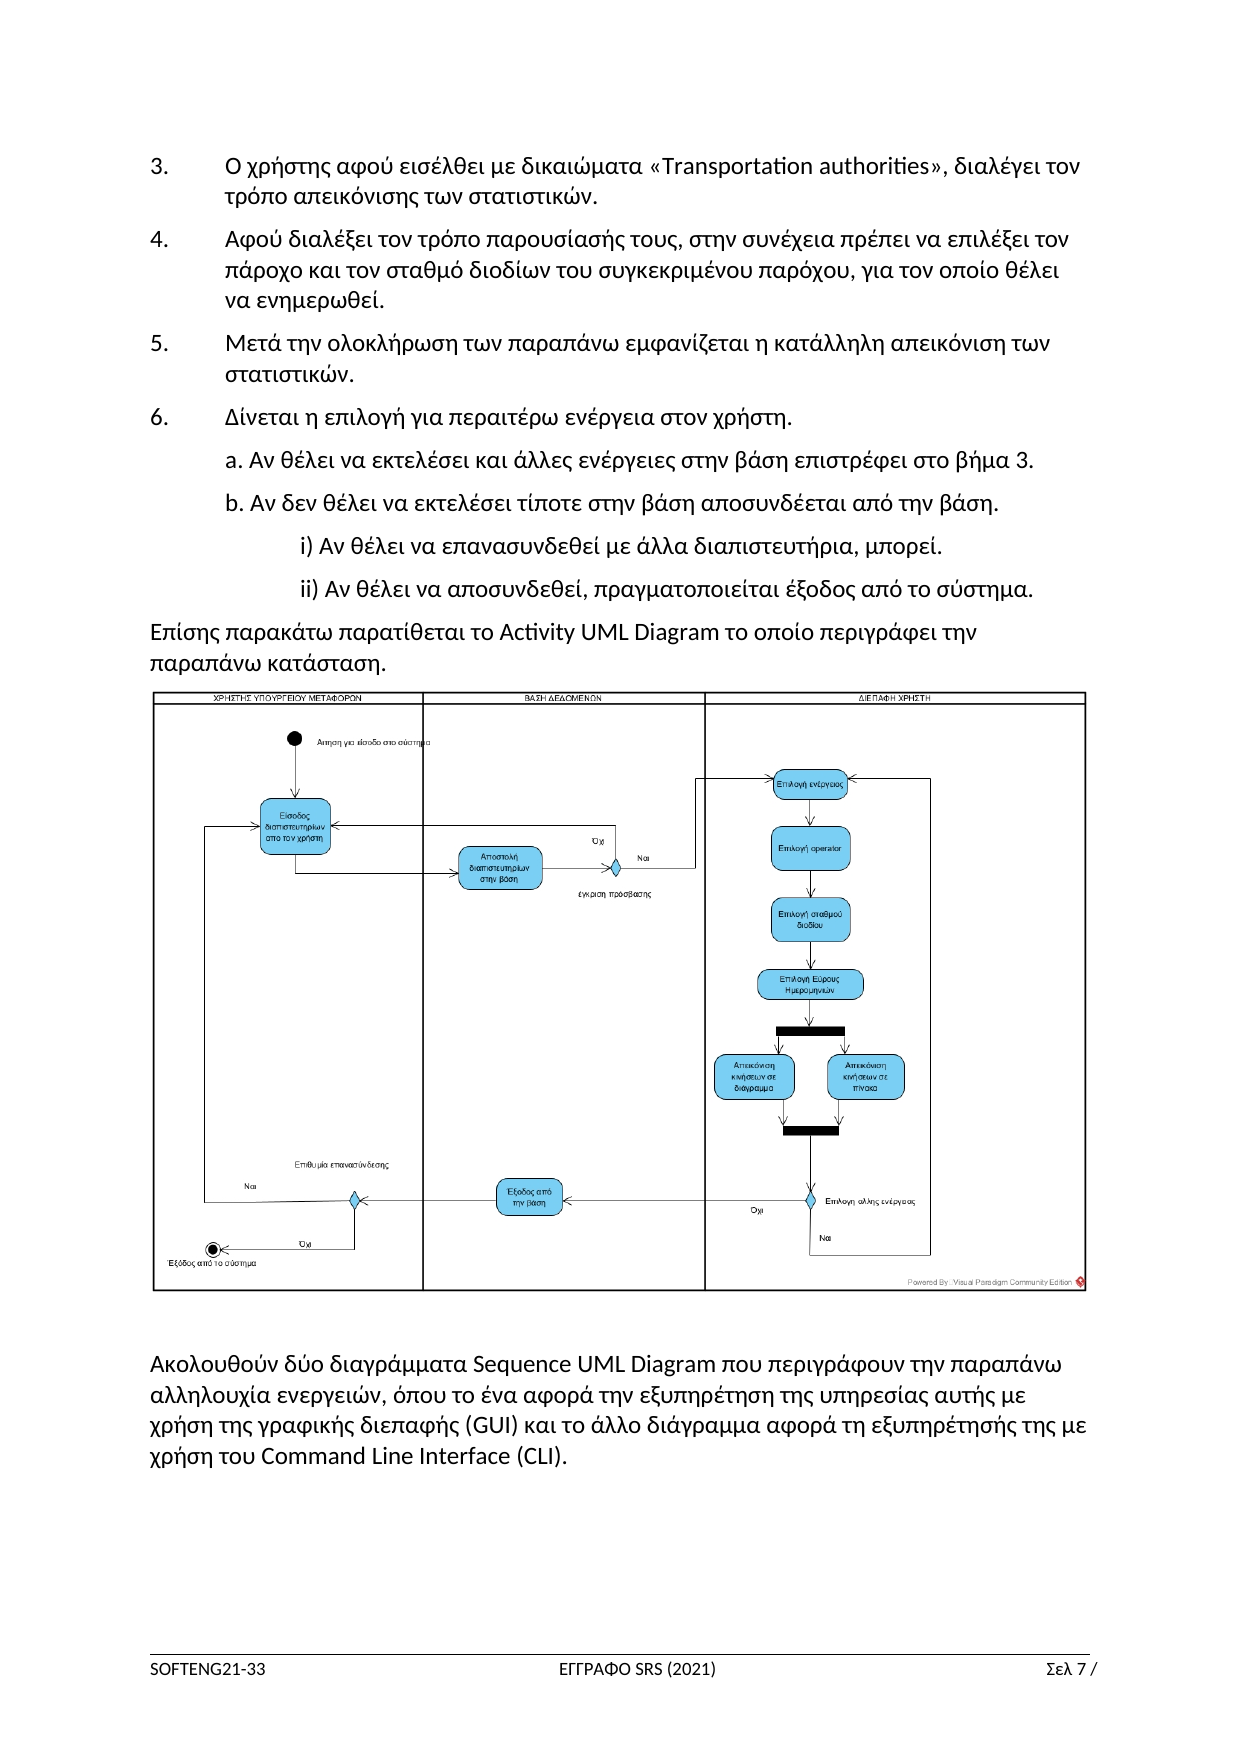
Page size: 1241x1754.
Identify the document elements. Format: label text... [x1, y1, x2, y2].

text b. Αν δεν θέλει να εκτελέσει τίποτε στην βάση αποσυνδέεται από την βάση. [150, 487, 1090, 518]
text Ακολoυθούν δύο διαγράμματα Sequence UML Diagram που περιγράφουν την παραπάνω αλληλουχία ενεργειών, όπου το ένα αφορά την εξυπηρέτηση της υπηρεσίας αυτής με χρήση της γραφικής διεπαφής (GUI) και το άλλο διάγραμμα αφορά τη εξυπηρέτησής της με χρήση του Command Line Interface (CLI). [150, 1349, 1090, 1471]
text 6. Δίνεται η επιλογή για περαιτέρω ενέργεια στον χρήστη. [150, 401, 1090, 432]
text a. Αν θέλει να εκτελέσει και άλλες ενέργειες στην βάση επιστρέφει στο βήμα 3. [150, 444, 1090, 475]
text Επίσης παρακάτω παρατίθεται το Activity UML Diagram το οποίο περιγράφει την παραπάνω κατάσταση. [150, 616, 1090, 677]
picture [150, 689, 1088, 1294]
text 5. Μετά την ολοκλήρωση των παραπάνω εμφανίζεται η κατάλληλη απεικόνιση των στατιστικών. [150, 328, 1090, 389]
text i) Αν θέλει να επανασυνδεθεί με άλλα διαπιστευτήρια, μπορεί. [150, 530, 1090, 561]
text 4. Αφού διαλέξει τον τρόπο παρουσίασής τους, στην συνέχεια πρέπει να επιλέξει τον πάροχο και τον σταθμό διοδίων του συγκεκριμένου παρόχου, για τον οποίο θέλει να ενημερωθεί. [150, 223, 1090, 315]
text ii) Αν θέλει να αποσυνδεθεί, πραγματοποιείται έξοδος από το σύστημα. [150, 573, 1090, 604]
text 3. Ο χρήστης αφού εισέλθει με δικαιώματα «Transportation authorities», διαλέγει τον τρόπο απεικόνισης των στατιστικών. [150, 150, 1090, 211]
